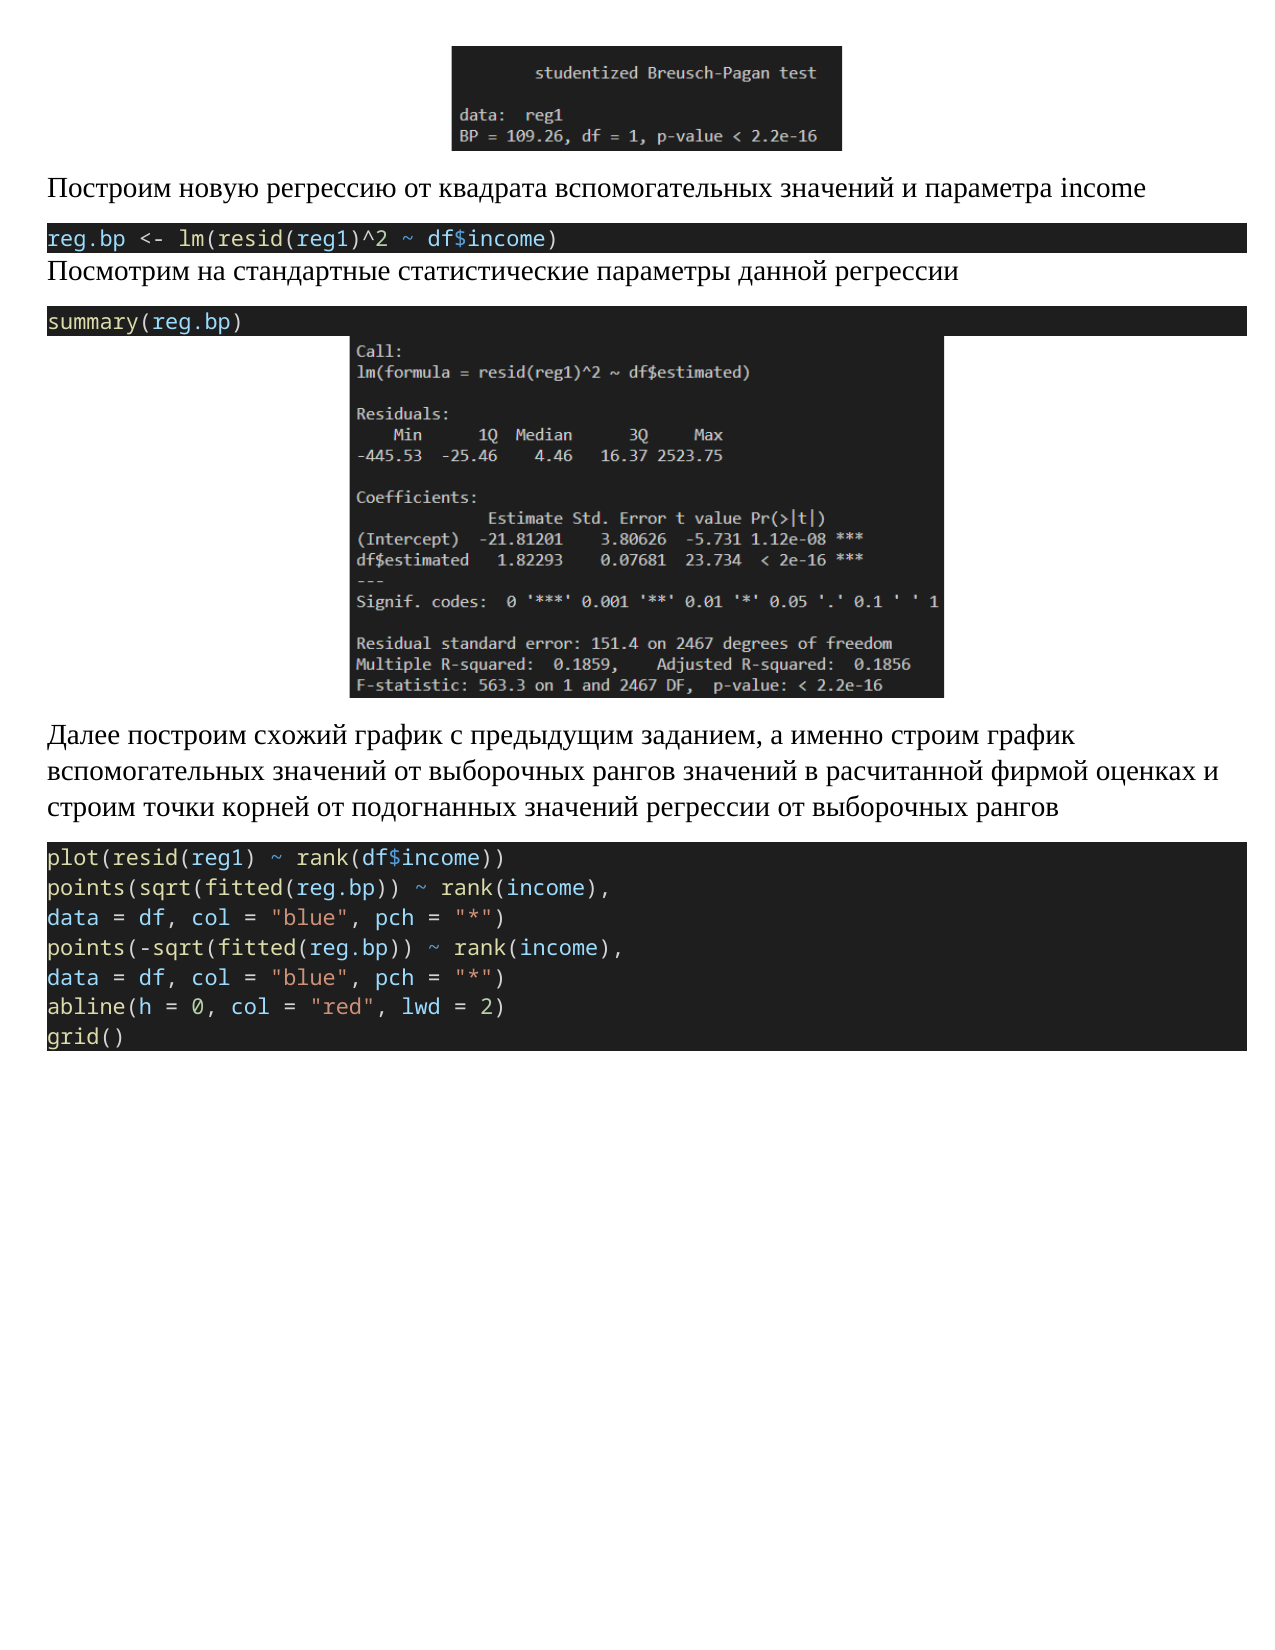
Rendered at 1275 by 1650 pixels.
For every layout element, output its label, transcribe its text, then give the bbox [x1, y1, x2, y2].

text reg.bp <- lm(resid(reg1)^2 ~ df$income) [47, 223, 1247, 253]
text points(sqrt(fitted(reg.bp)) ~ rank(income), [47, 872, 1247, 902]
text Посмотрим на стандартные статистические параметры данной регрессии [47, 253, 1247, 286]
text grid() [47, 1021, 1247, 1051]
text data = df, col = "blue", pch = "*") [47, 902, 1247, 932]
text points(-sqrt(fitted(reg.bp)) ~ rank(income), [47, 932, 1247, 962]
text plot(resid(reg1) ~ rank(df$income)) [47, 842, 1247, 872]
text abline(h = 0, col = "red", lwd = 2) [47, 991, 1247, 1021]
text summary(reg.bp) [47, 306, 1247, 336]
text Далее построим схожий график с предыдущим заданием, а именно строим график вспомогательных значений от выборочных рангов значений в расчитанной фирмой оценках и строим точки корней от подогнанных значений регрессии от выборочных рангов [47, 717, 1247, 823]
text Построим новую регрессию от квадрата вспомогательных значений и параметра income [47, 170, 1247, 204]
text data = df, col = "blue", pch = "*") [47, 962, 1247, 991]
picture [349, 335, 945, 698]
picture [451, 46, 843, 151]
